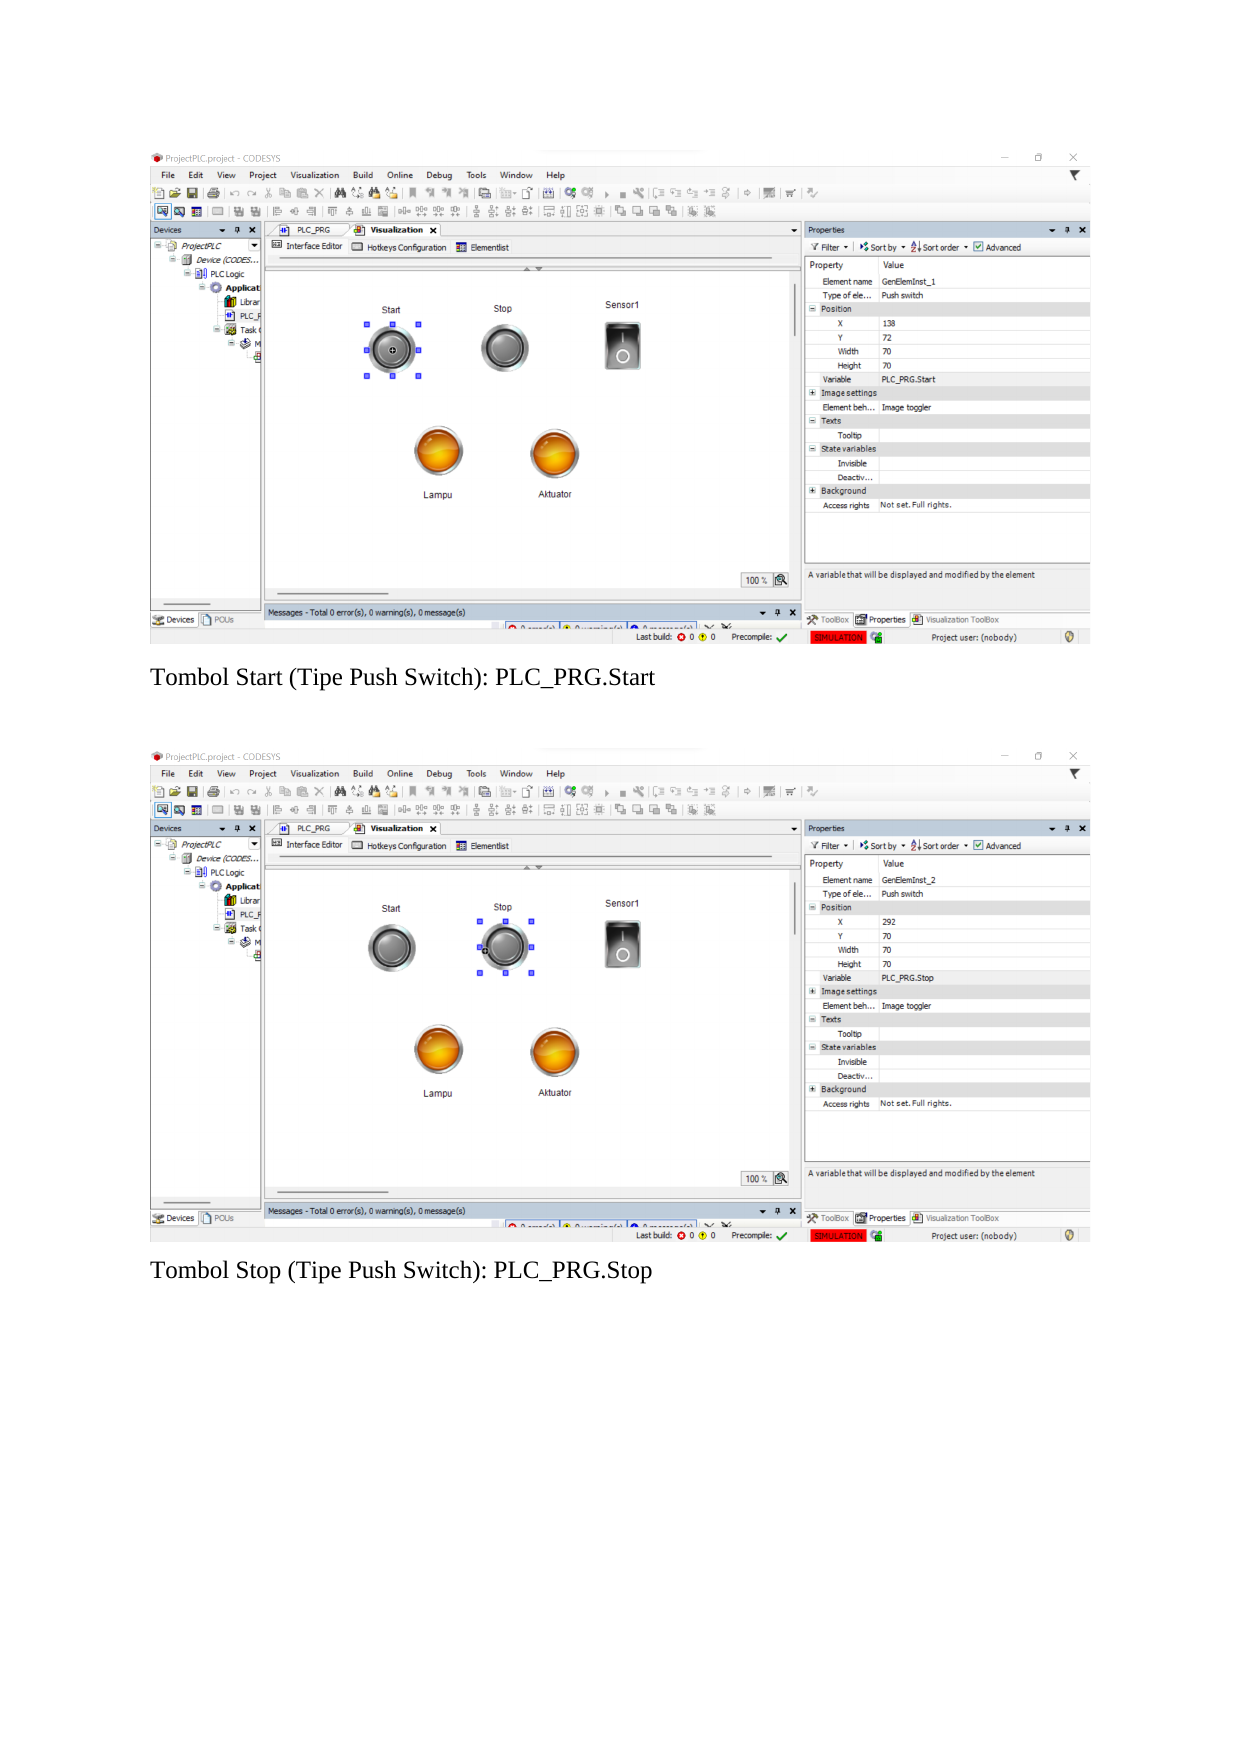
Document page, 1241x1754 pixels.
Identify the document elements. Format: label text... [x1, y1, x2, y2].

text Tombol Stop (Tipe Push Switch): PLC_PRG.Stop [150, 1255, 1090, 1284]
picture [150, 150, 1091, 644]
text Tombol Start (Tipe Push Switch): PLC_PRG.Start [150, 662, 1090, 691]
picture [150, 748, 1091, 1242]
